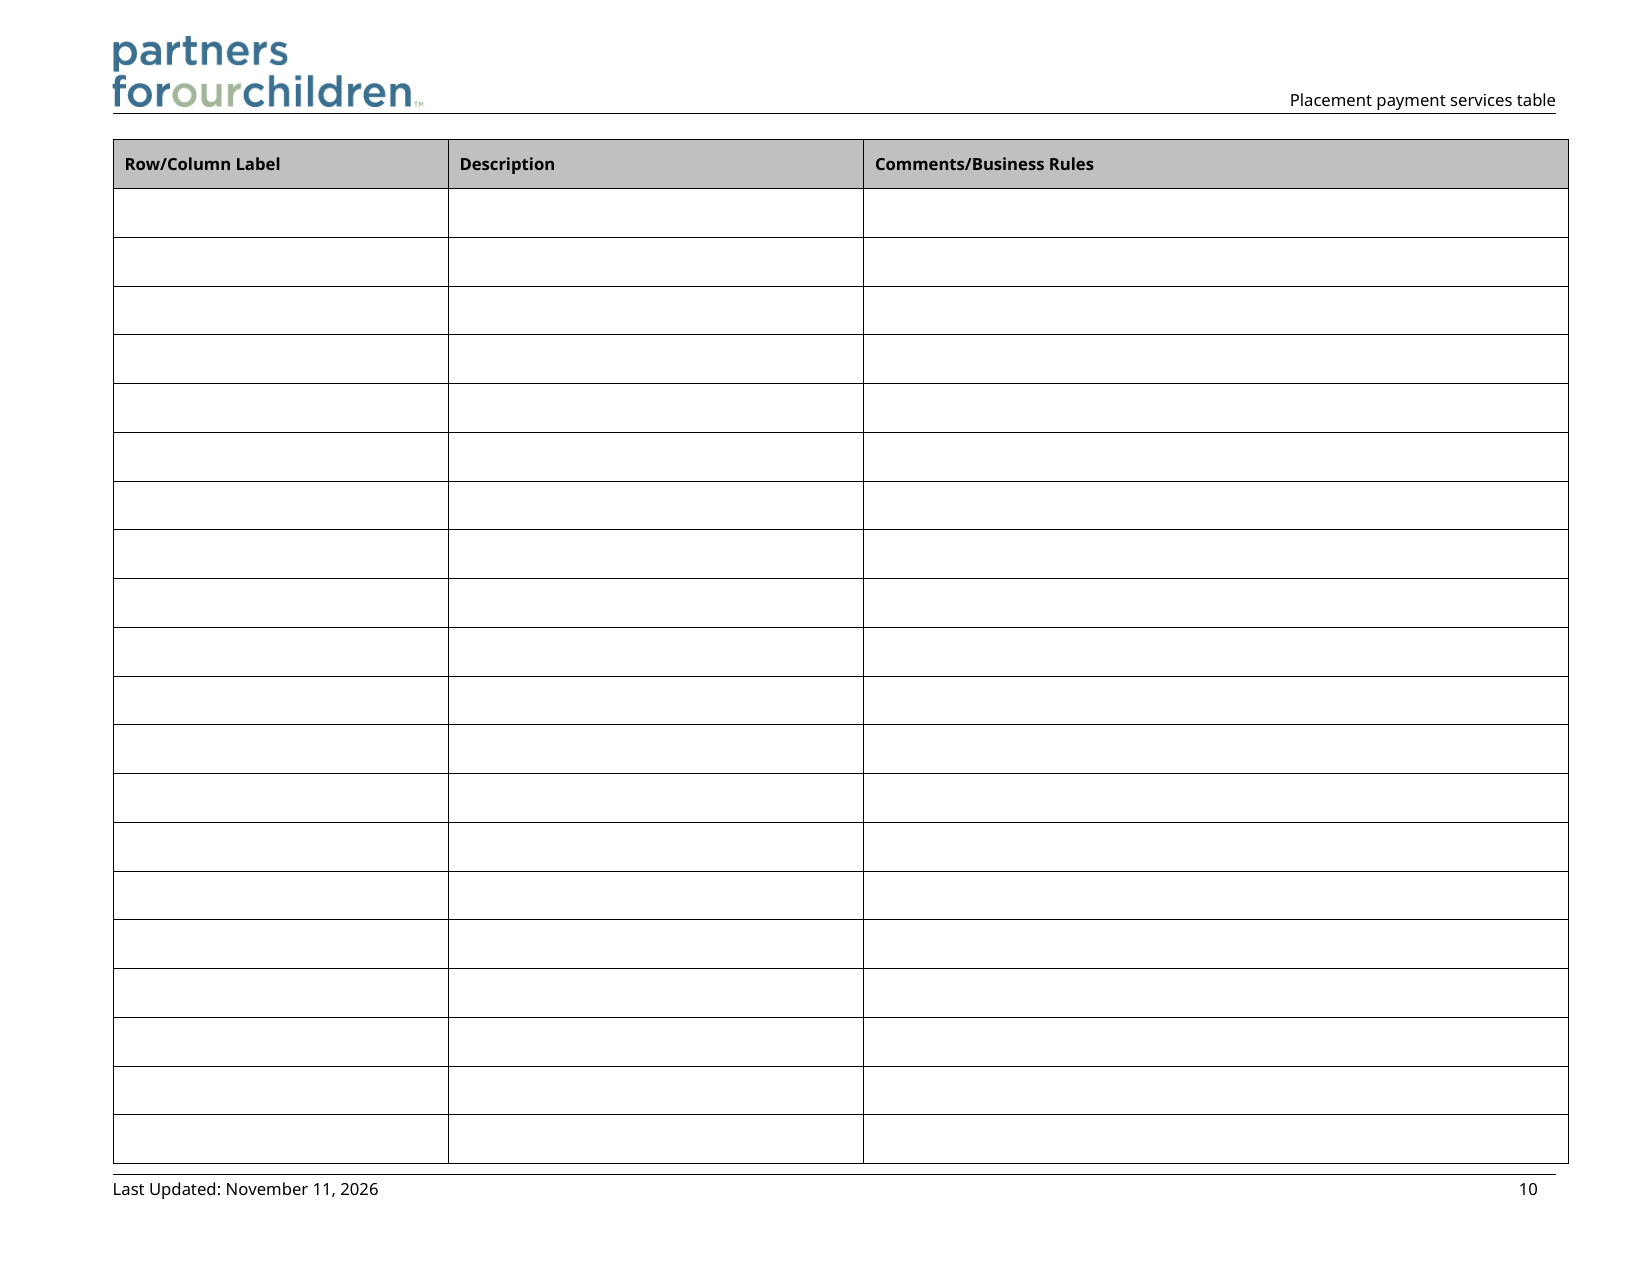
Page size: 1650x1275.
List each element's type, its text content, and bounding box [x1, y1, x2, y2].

table_cell [864, 725, 1568, 773]
table_cell [864, 677, 1568, 724]
table_cell [864, 1067, 1568, 1114]
table_cell [449, 189, 863, 237]
table_cell [449, 335, 863, 383]
table_cell [449, 579, 863, 627]
table_cell [449, 384, 863, 432]
table_cell [449, 677, 863, 724]
table_cell [864, 384, 1568, 432]
table_cell [114, 628, 448, 676]
table_cell [864, 774, 1568, 822]
table_cell [449, 287, 863, 334]
table_cell [449, 482, 863, 529]
table_cell [114, 189, 448, 237]
table_cell [114, 433, 448, 481]
table_cell [114, 482, 448, 529]
table_header Comments/Business Rules [864, 140, 1568, 188]
table_cell [864, 872, 1568, 919]
table_cell [449, 628, 863, 676]
table_header Row/Column Label [114, 140, 448, 188]
table_cell [114, 774, 448, 822]
table_cell [449, 774, 863, 822]
table_cell [864, 433, 1568, 481]
table_cell [864, 823, 1568, 871]
table_cell [449, 920, 863, 968]
table_cell [864, 287, 1568, 334]
table_cell [864, 579, 1568, 627]
table_cell [864, 1115, 1568, 1163]
table_cell [114, 1067, 448, 1114]
table_cell [449, 1067, 863, 1114]
table_cell [864, 530, 1568, 578]
table_cell [864, 628, 1568, 676]
table_cell [864, 1018, 1568, 1066]
table_cell [114, 823, 448, 871]
table_cell [114, 1018, 448, 1066]
table_cell [864, 920, 1568, 968]
table_cell [114, 1115, 448, 1163]
table_header Description [449, 140, 863, 188]
table_cell [114, 920, 448, 968]
table_cell [114, 335, 448, 383]
table_cell [114, 238, 448, 286]
table_cell [114, 579, 448, 627]
table_cell [114, 287, 448, 334]
table_cell [114, 872, 448, 919]
table_cell [114, 725, 448, 773]
table_cell [114, 530, 448, 578]
table_cell [864, 482, 1568, 529]
table_cell [449, 530, 863, 578]
picture [112, 36, 424, 107]
table_cell [449, 725, 863, 773]
table_cell [449, 823, 863, 871]
table_cell [114, 969, 448, 1017]
table_cell [864, 335, 1568, 383]
table_cell [449, 872, 863, 919]
table_cell [114, 677, 448, 724]
table_cell [114, 384, 448, 432]
table_cell [449, 238, 863, 286]
table_cell [449, 433, 863, 481]
table_cell [864, 189, 1568, 237]
table_cell [449, 1115, 863, 1163]
table_cell [864, 969, 1568, 1017]
table_cell [449, 969, 863, 1017]
table_cell [449, 1018, 863, 1066]
table_cell [864, 238, 1568, 286]
